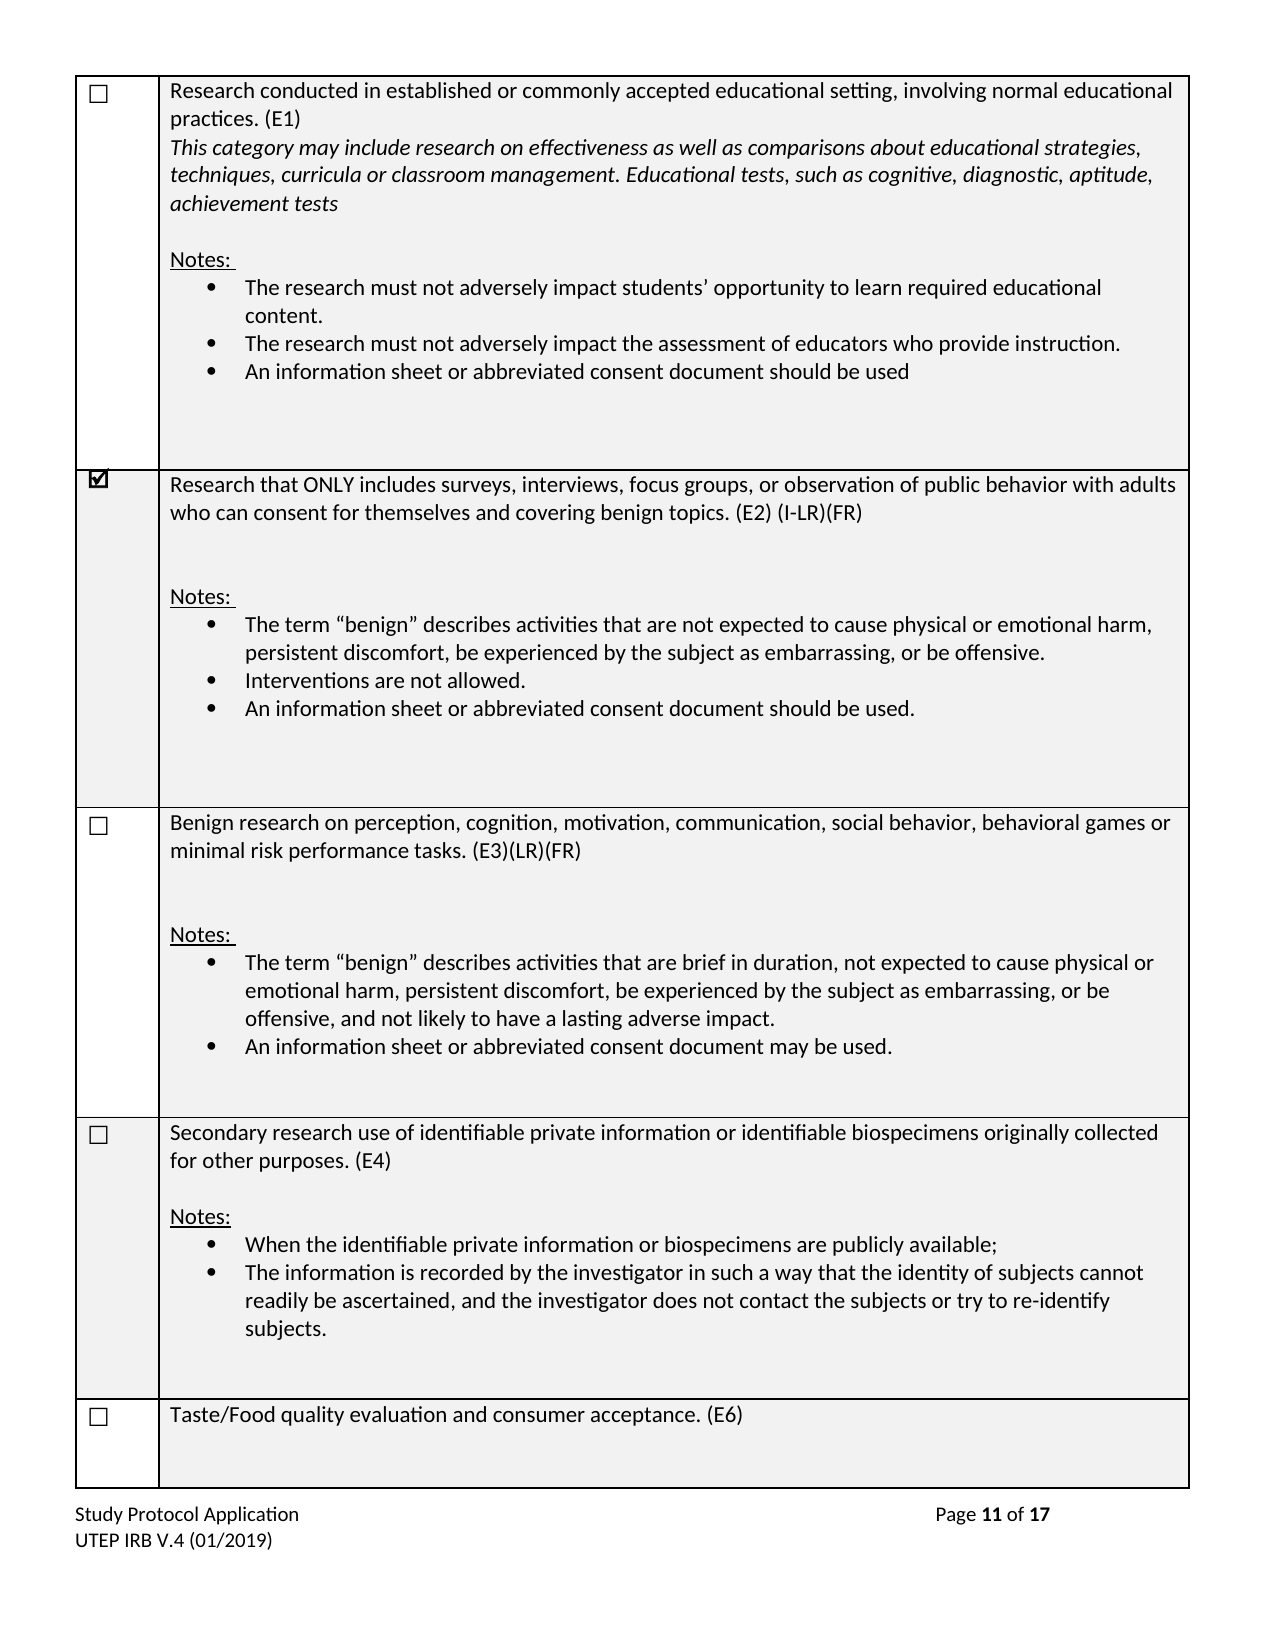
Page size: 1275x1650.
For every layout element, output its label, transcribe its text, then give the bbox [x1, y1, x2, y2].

table_cell [77, 1400, 158, 1487]
table_cell Benign research on perception, cognition, motivation, communication, social behavior, behavioral games or minimal risk performance tasks. (E3)(LR)(FR) Notes: The term “benign” describes activities that are brief in duration, not expected to cause physical or emotional harm, persistent discomfort, be experienced by the subject as embarrassing, or be offensive, and not likely to have a lasting adverse impact. An information sheet or abbreviated consent document may be used. [160, 808, 1188, 1116]
table_header [77, 77, 158, 469]
table_cell [77, 808, 158, 1116]
table_cell [77, 471, 158, 807]
table_header Research conducted in established or commonly accepted educational setting, involving normal educational practices. (E1) This category may include research on effectiveness as well as comparisons about educational strategies, techniques, curricula or classroom management. Educational tests, such as cognitive, diagnostic, aptitude, achievement tests Notes: The research must not adversely impact students’ opportunity to learn required educational content. The research must not adversely impact the assessment of educators who provide instruction. An information sheet or abbreviated consent document should be used [160, 77, 1188, 469]
table_cell Secondary research use of identifiable private information or identifiable biospecimens originally collected for other purposes. (E4) Notes: When the identifiable private information or biospecimens are publicly available; The information is recorded by the investigator in such a way that the identity of subjects cannot readily be ascertained, and the investigator does not contact the subjects or try to re-identify subjects. [160, 1118, 1188, 1398]
table_cell Taste/Food quality evaluation and consumer acceptance. (E6) [160, 1400, 1188, 1487]
table_cell [77, 1118, 158, 1398]
table_cell Research that ONLY includes surveys, interviews, focus groups, or observation of public behavior with adults who can consent for themselves and covering benign topics. (E2) (I-LR)(FR) Notes: The term “benign” describes activities that are not expected to cause physical or emotional harm, persistent discomfort, be experienced by the subject as embarrassing, or be offensive. Interventions are not allowed. An information sheet or abbreviated consent document should be used. [160, 471, 1188, 807]
